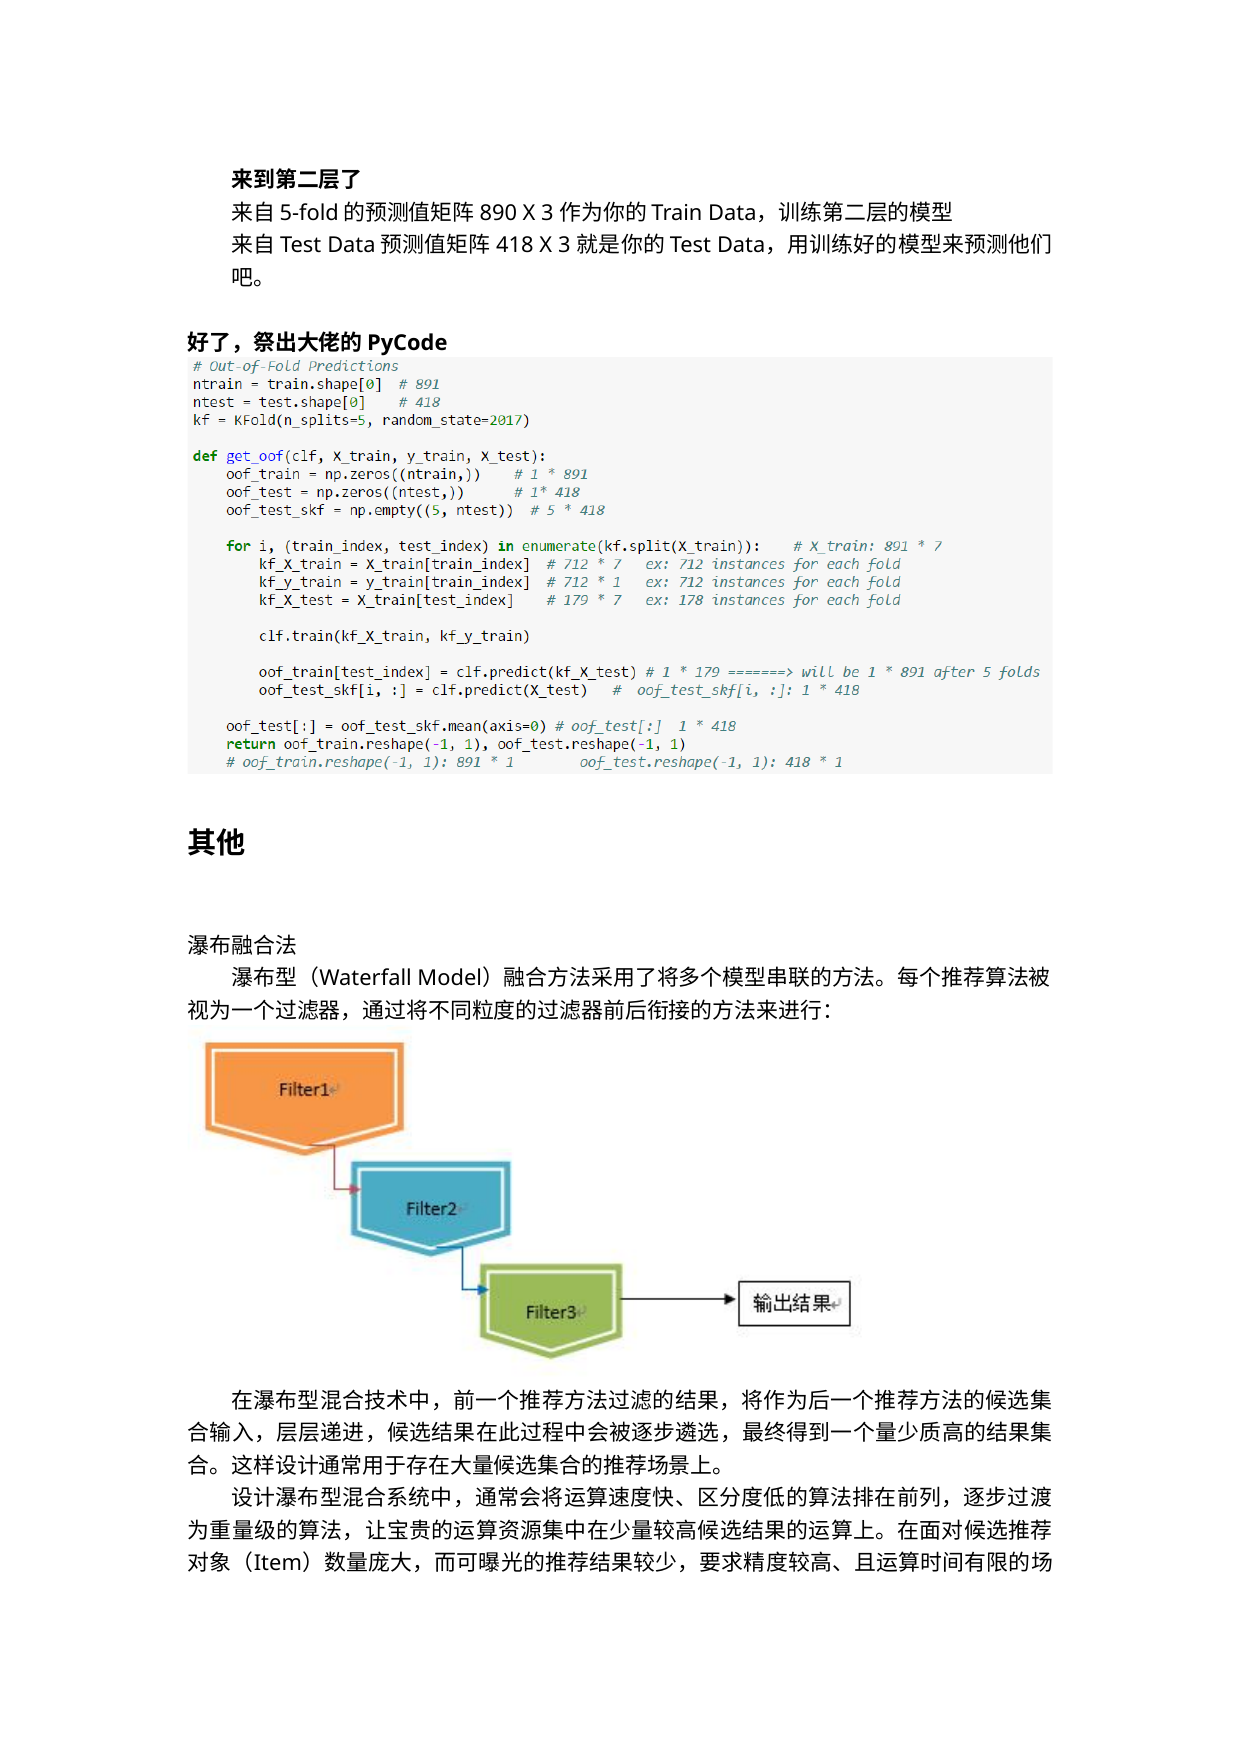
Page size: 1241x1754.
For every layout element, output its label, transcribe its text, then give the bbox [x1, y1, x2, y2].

text 好了，祭出大佬的PyCode [187, 324, 1053, 357]
text 在瀑布型混合技术中，前一个推荐方法过滤的结果，将作为后一个推荐方法的候选集合输入，层层递进，候选结果在此过程中会被逐步遴选，最终得到一个量少质高的结果集合。这样设计通常用于存在大量候选集合的推荐场景上。 [187, 1382, 1053, 1480]
text 来自5-fold的预测值矩阵 890 X 3 作为你的Train Data，训练第二层的模型 [231, 194, 1053, 227]
text 设计瀑布型混合系统中，通常会将运算速度快、区分度低的算法排在前列，逐步过渡为重量级的算法，让宝贵的运算资源集中在少量较高候选结果的运算上。在面对候选推荐对象（Item）数量庞大，而可曝光的推荐结果较少，要求精度较高、且运算时间有限的场景下，往往非常适用。 [187, 1480, 1053, 1577]
text 来自Test Data预测值矩阵 418 X 3 就是你的Test Data，用训练好的模型来预测他们吧。 [231, 227, 1053, 292]
picture [187, 357, 1053, 774]
text 瀑布型（Waterfall Model）融合方法采用了将多个模型串联的方法。每个推荐算法被视为一个过滤器，通过将不同粒度的过滤器前后衔接的方法来进行： [187, 960, 1053, 1025]
text 瀑布融合法 [187, 927, 1053, 960]
picture [187, 1025, 876, 1380]
subtitle 其他 [187, 809, 1053, 874]
text 来到第二层了 [187, 162, 1053, 194]
